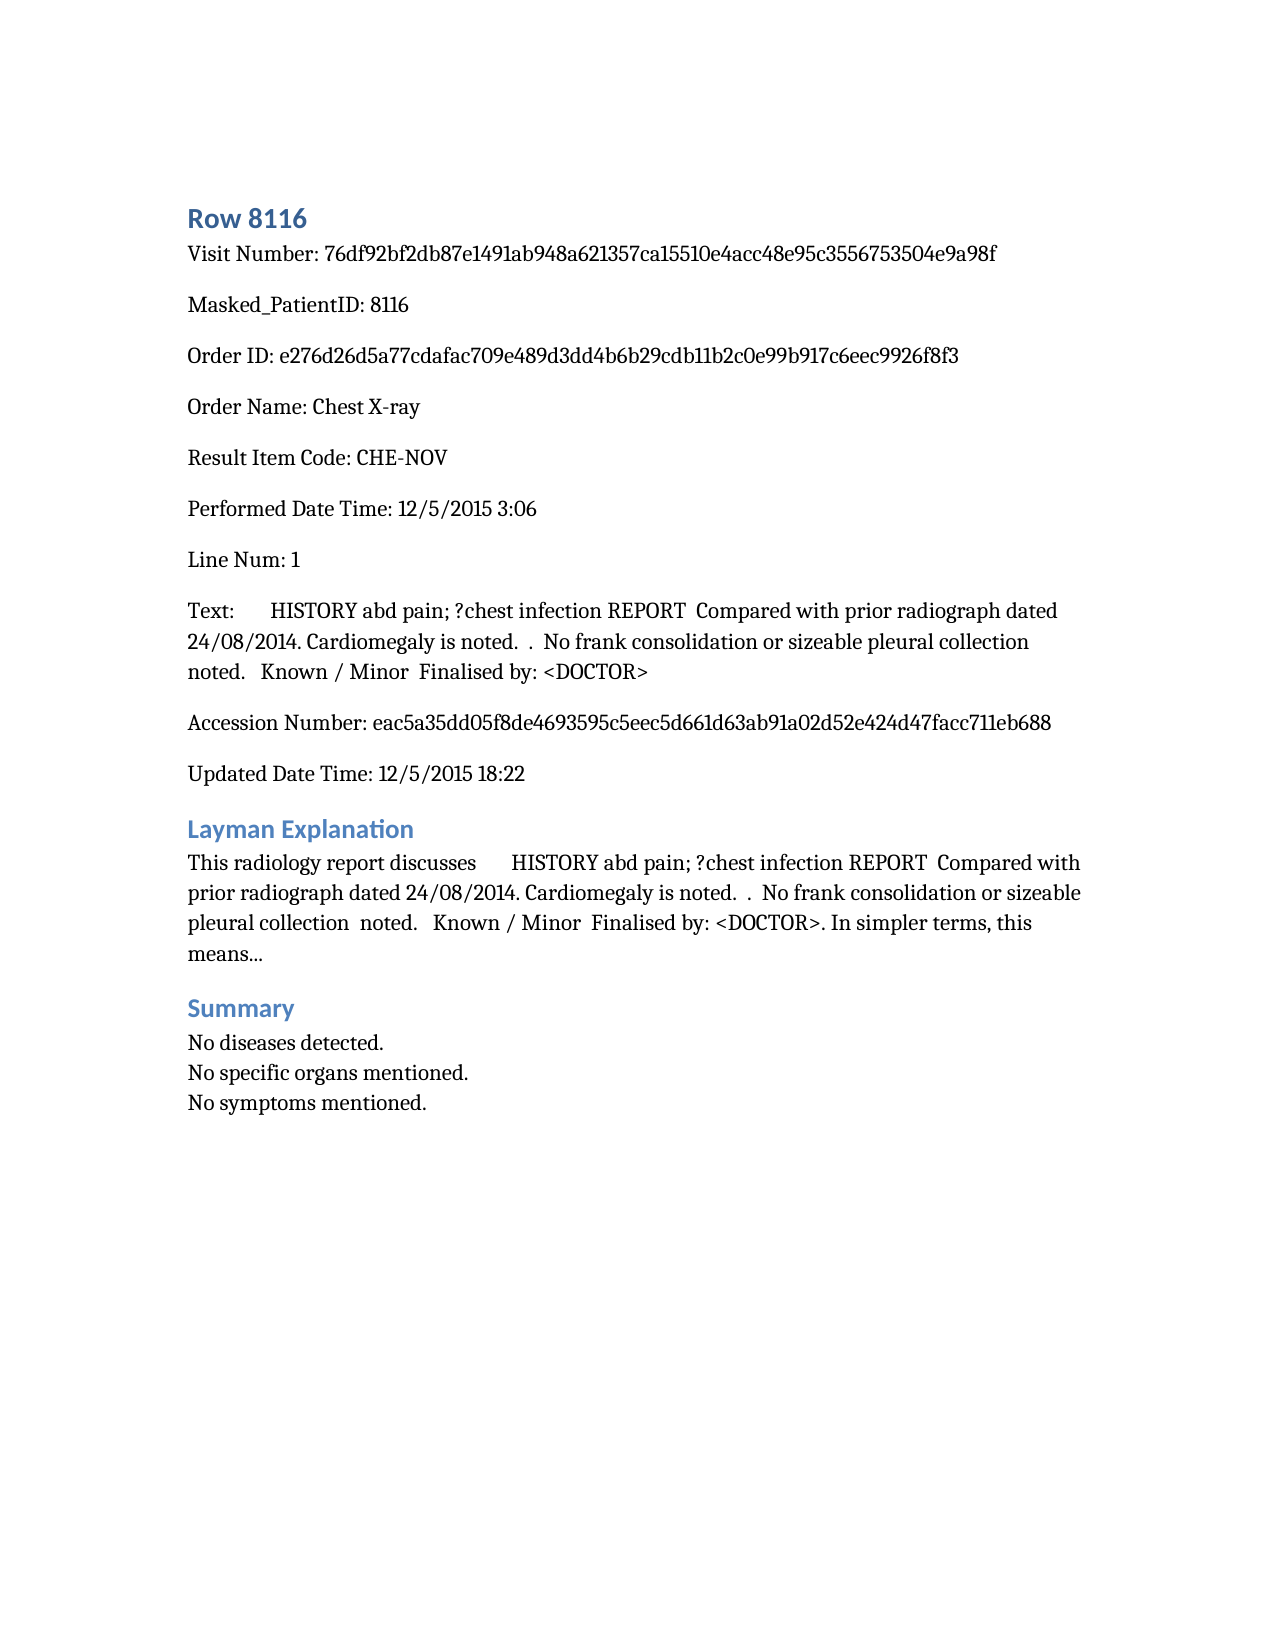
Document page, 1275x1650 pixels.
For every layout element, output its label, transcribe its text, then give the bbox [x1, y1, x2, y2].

text Visit Number: 76df92bf2db87e1491ab948a621357ca15510e4acc48e95c3556753504e9a98f [187, 241, 1087, 267]
text No diseases detected. No specific organs mentioned. No symptoms mentioned. [187, 1029, 1087, 1116]
text Text: HISTORY abd pain; ?chest infection REPORT Compared with prior radiograph dated 24/08/2014. Cardiomegaly is noted. . No frank consolidation or sizeable pleural collection noted. Known / Minor Finalised by: <DOCTOR> [187, 598, 1087, 685]
subtitle Row 8116 [187, 200, 1087, 236]
text Line Num: 1 [187, 547, 1087, 573]
text This radiology report discusses HISTORY abd pain; ?chest infection REPORT Compared with prior radiograph dated 24/08/2014. Cardiomegaly is noted. . No frank consolidation or sizeable pleural collection noted. Known / Minor Finalised by: <DOCTOR>. In simpler terms, this means... [187, 850, 1087, 967]
subtitle Summary [187, 991, 1087, 1024]
subtitle Layman Explanation [187, 812, 1087, 845]
text Updated Date Time: 12/5/2015 18:22 [187, 761, 1087, 787]
text Accession Number: eac5a35dd05f8de4693595c5eec5d661d63ab91a02d52e424d47facc711eb688 [187, 710, 1087, 736]
text Masked_PatientID: 8116 [187, 292, 1087, 318]
text Performed Date Time: 12/5/2015 3:06 [187, 496, 1087, 522]
text Order ID: e276d26d5a77cdafac709e489d3dd4b6b29cdb11b2c0e99b917c6eec9926f8f3 [187, 343, 1087, 369]
text Order Name: Chest X-ray [187, 394, 1087, 420]
text Result Item Code: CHE-NOV [187, 445, 1087, 471]
